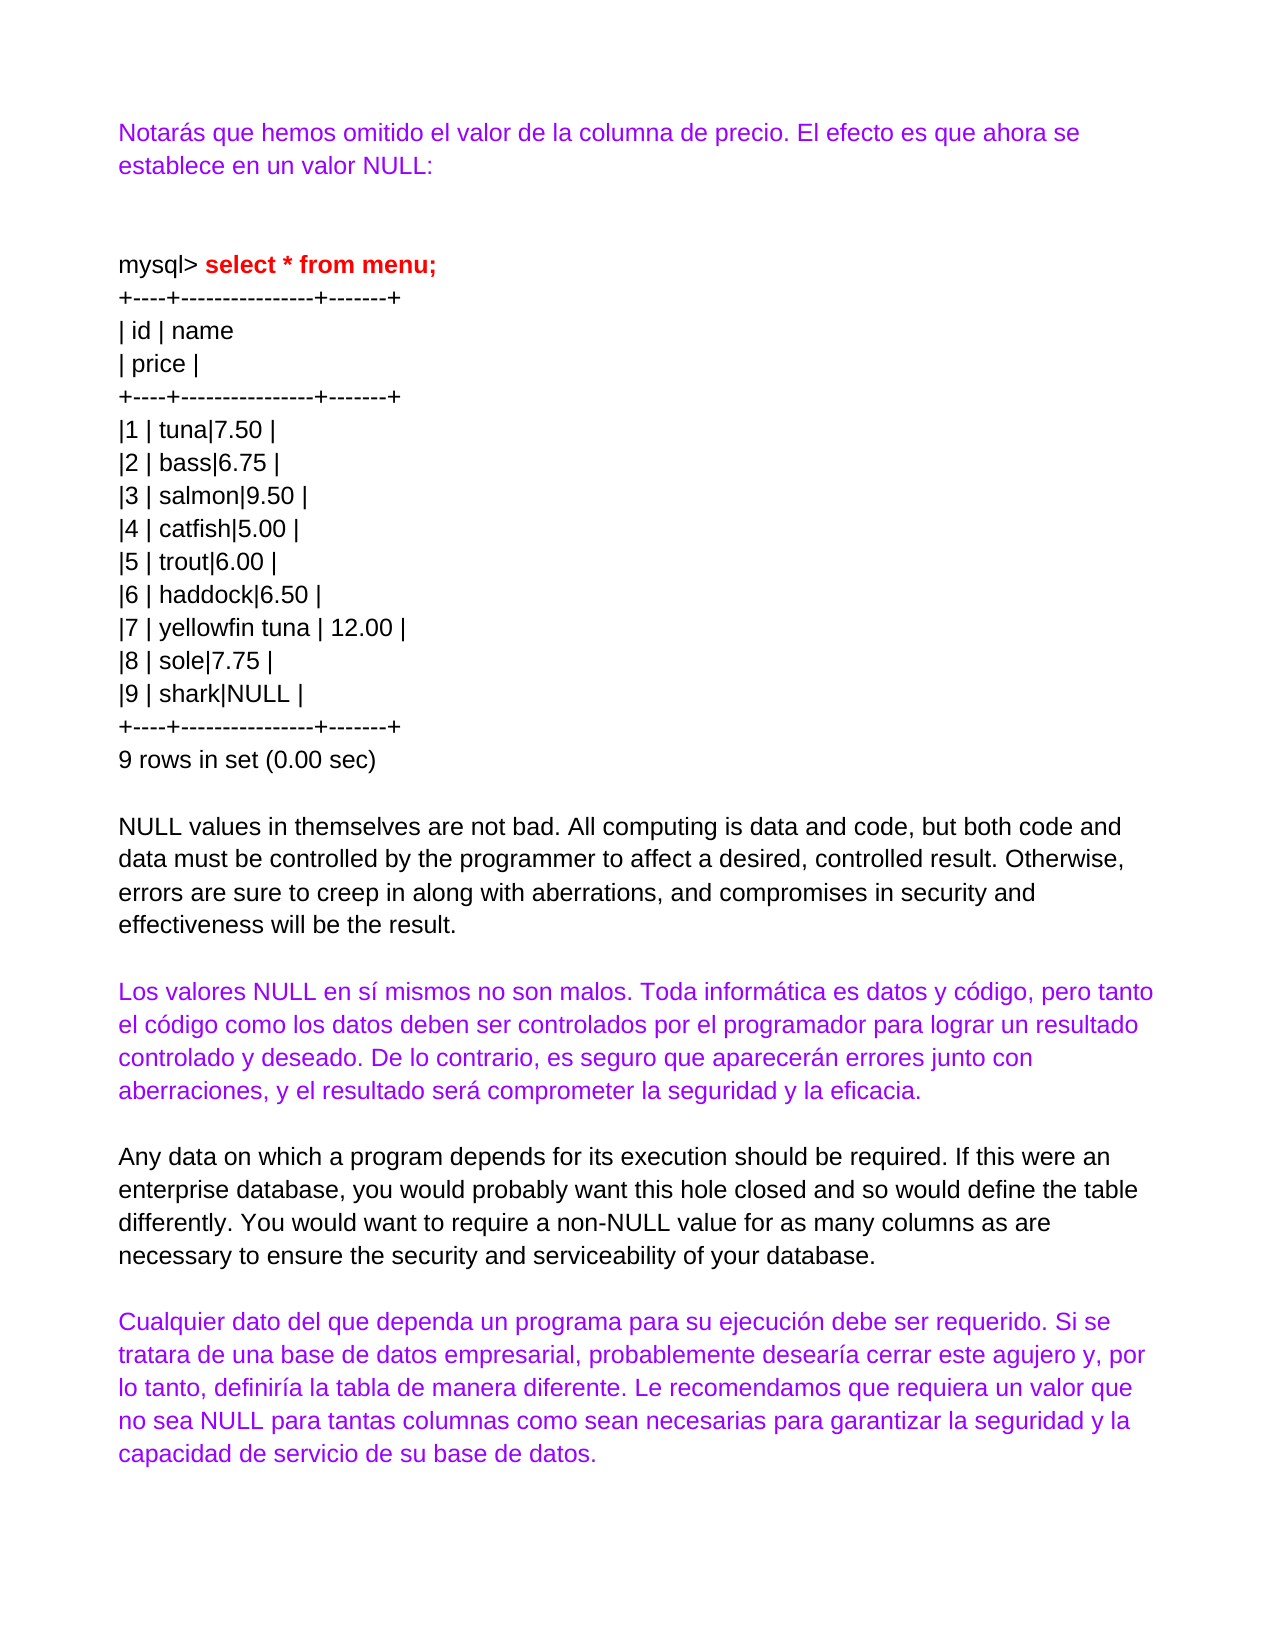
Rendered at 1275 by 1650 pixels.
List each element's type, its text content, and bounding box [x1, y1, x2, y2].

text |8 | sole|7.75 | [118, 646, 1157, 675]
text 9 rows in set (0.00 sec) [118, 745, 1157, 774]
text | id | name [118, 316, 1157, 345]
text |9 | shark|NULL | [118, 679, 1157, 708]
text | price | [118, 349, 1157, 378]
text Cualquier dato del que dependa un programa para su ejecución debe ser requerido. Si se tratara de una base de datos empresarial, probablemente desearía cerrar este agujero y, por lo tanto, definiría la tabla de manera diferente. Le recomendamos que requiera un valor que no sea NULL para tantas columnas como sean necesarias para garantizar la seguridad y la capacidad de servicio de su base de datos. [118, 1307, 1157, 1468]
text NULL values in themselves are not bad. All computing is data and code, but both code and data must be controlled by the programmer to affect a desired, controlled result. Otherwise, errors are sure to creep in along with aberrations, and compromises in security and effectiveness will be the result. [118, 811, 1157, 939]
text |1 | tuna|7.50 | [118, 415, 1157, 444]
text |4 | catfish|5.00 | [118, 514, 1157, 543]
text +----+----------------+-------+ [118, 382, 1157, 411]
text +----+----------------+-------+ [118, 283, 1157, 312]
text |2 | bass|6.75 | [118, 448, 1157, 477]
text +----+----------------+-------+ [118, 712, 1157, 741]
text mysql> select * from menu; [118, 250, 1157, 279]
text |3 | salmon|9.50 | [118, 481, 1157, 510]
text Notarás que hemos omitido el valor de la columna de precio. El efecto es que ahora se establece en un valor NULL: [118, 118, 1157, 180]
text |6 | haddock|6.50 | [118, 580, 1157, 609]
text Los valores NULL en sí mismos no son malos. Toda informática es datos y código, pero tanto el código como los datos deben ser controlados por el programador para lograr un resultado controlado y deseado. De lo contrario, es seguro que aparecerán errores junto con aberraciones, y el resultado será comprometer la seguridad y la eficacia. [118, 977, 1157, 1104]
text |7 | yellowfin tuna | 12.00 | [118, 613, 1157, 642]
text Any data on which a program depends for its execution should be required. If this were an enterprise database, you would probably want this hole closed and so would define the table differently. You would want to require a non-NULL value for as many columns as are necessary to ensure the security and serviceability of your database. [118, 1142, 1157, 1269]
text |5 | trout|6.00 | [118, 547, 1157, 576]
